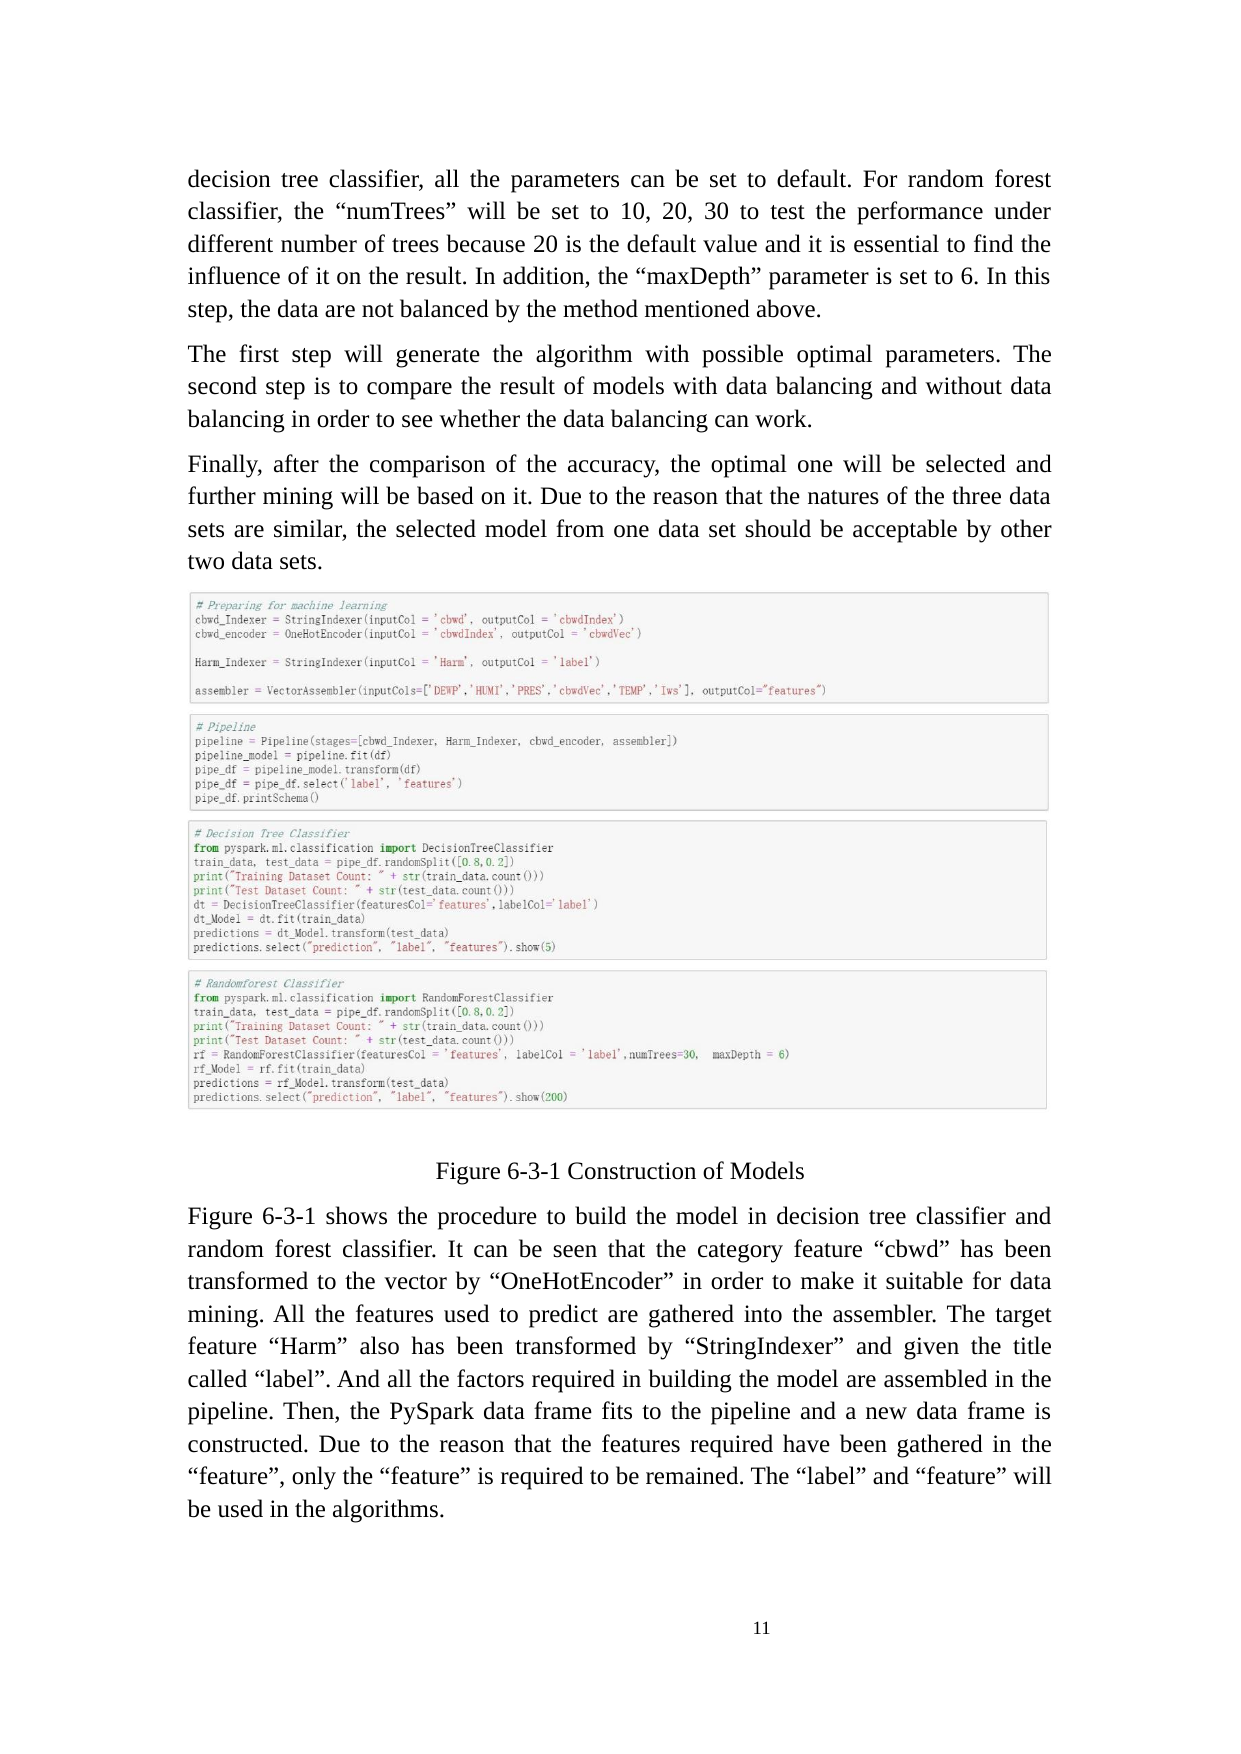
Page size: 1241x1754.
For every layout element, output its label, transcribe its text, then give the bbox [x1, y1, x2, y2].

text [187, 162, 1053, 357]
text Finally, after the comparison of the accuracy, the optimal one will be selected and further mining will be based on it. Due to the reason that the natures of the three data sets are similar, the selected model from one data set should be acceptable by other two data sets. [187, 479, 1053, 609]
picture [187, 622, 1053, 1145]
text Figure 6-3-1 shows the procedure to build the model in decision tree classifier and random forest classifier. It can be seen that the category feature “cbwd” has been transformed to the vector by “OneHotEncoder” in order to make it suitable for data mining. All the features used to predict are gathered into the assembler. The target feature “Harm” also has been transformed by “StringIndexer” and given the title called “label”. And all the factors required in building the model are assembled in the pipeline. Then, the PySpark data frame fits to the pipeline and a new data frame is constructed. Due to the reason that the features required have been gathered in the “feature”, only the “feature” is required to be remained. The “label” and “feature” will be used in the algorithms. [187, 1232, 1053, 1557]
text The first step will generate the algorithm with possible optimal parameters. The second step is to compare the result of models with data balancing and without data balancing in order to see whether the data balancing can work. [187, 369, 1053, 467]
text Figure 6-3-1 Construction of Models [187, 1187, 1053, 1219]
